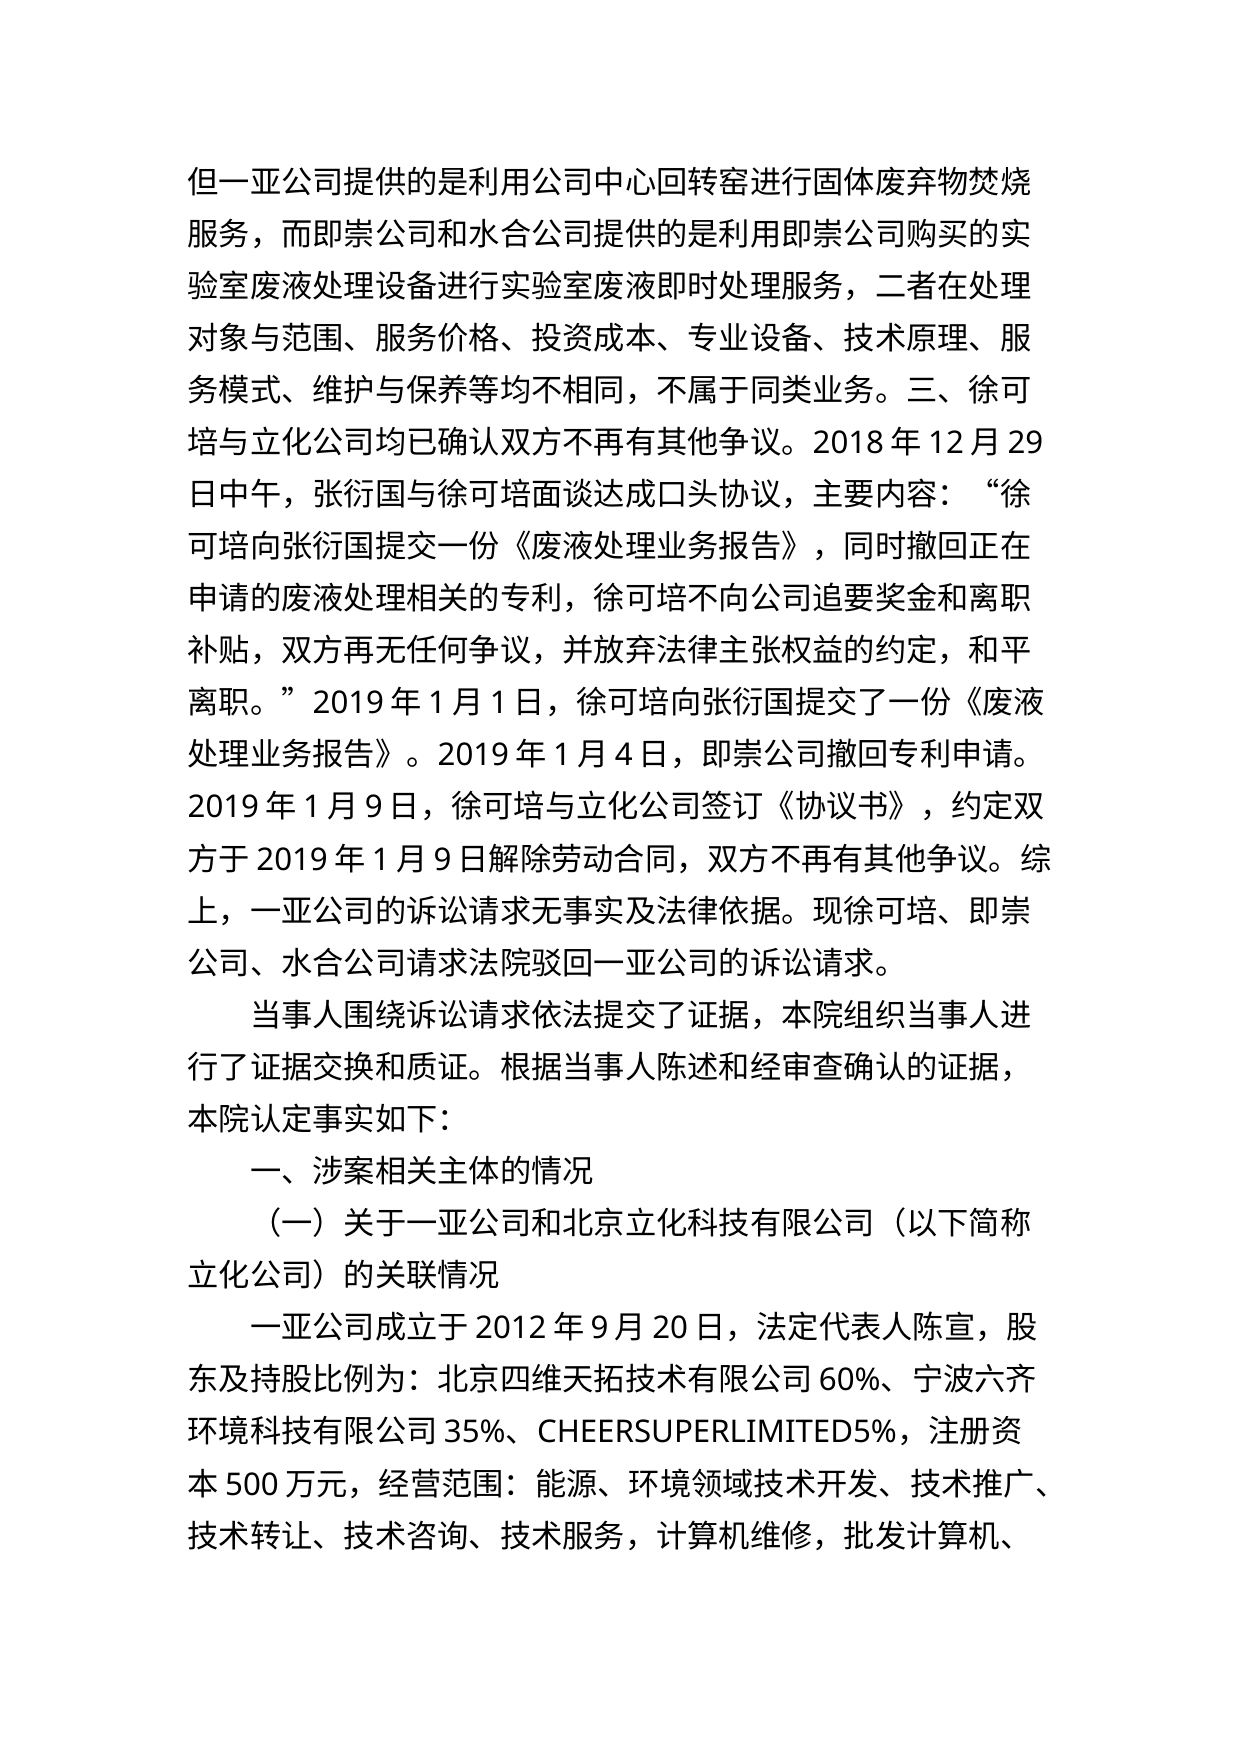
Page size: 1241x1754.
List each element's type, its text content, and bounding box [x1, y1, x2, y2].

text 当事人围绕诉讼请求依法提交了证据，本院组织当事人进行了证据交换和质证。根据当事人陈述和经审查确认的证据，本院认定事实如下： [187, 983, 1053, 1139]
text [187, 1296, 1053, 1556]
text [187, 150, 1053, 983]
text （一）关于一亚公司和北京立化科技有限公司（以下简称立化公司）的关联情况 [187, 1192, 1053, 1296]
text 一、涉案相关主体的情况 [187, 1139, 1053, 1192]
